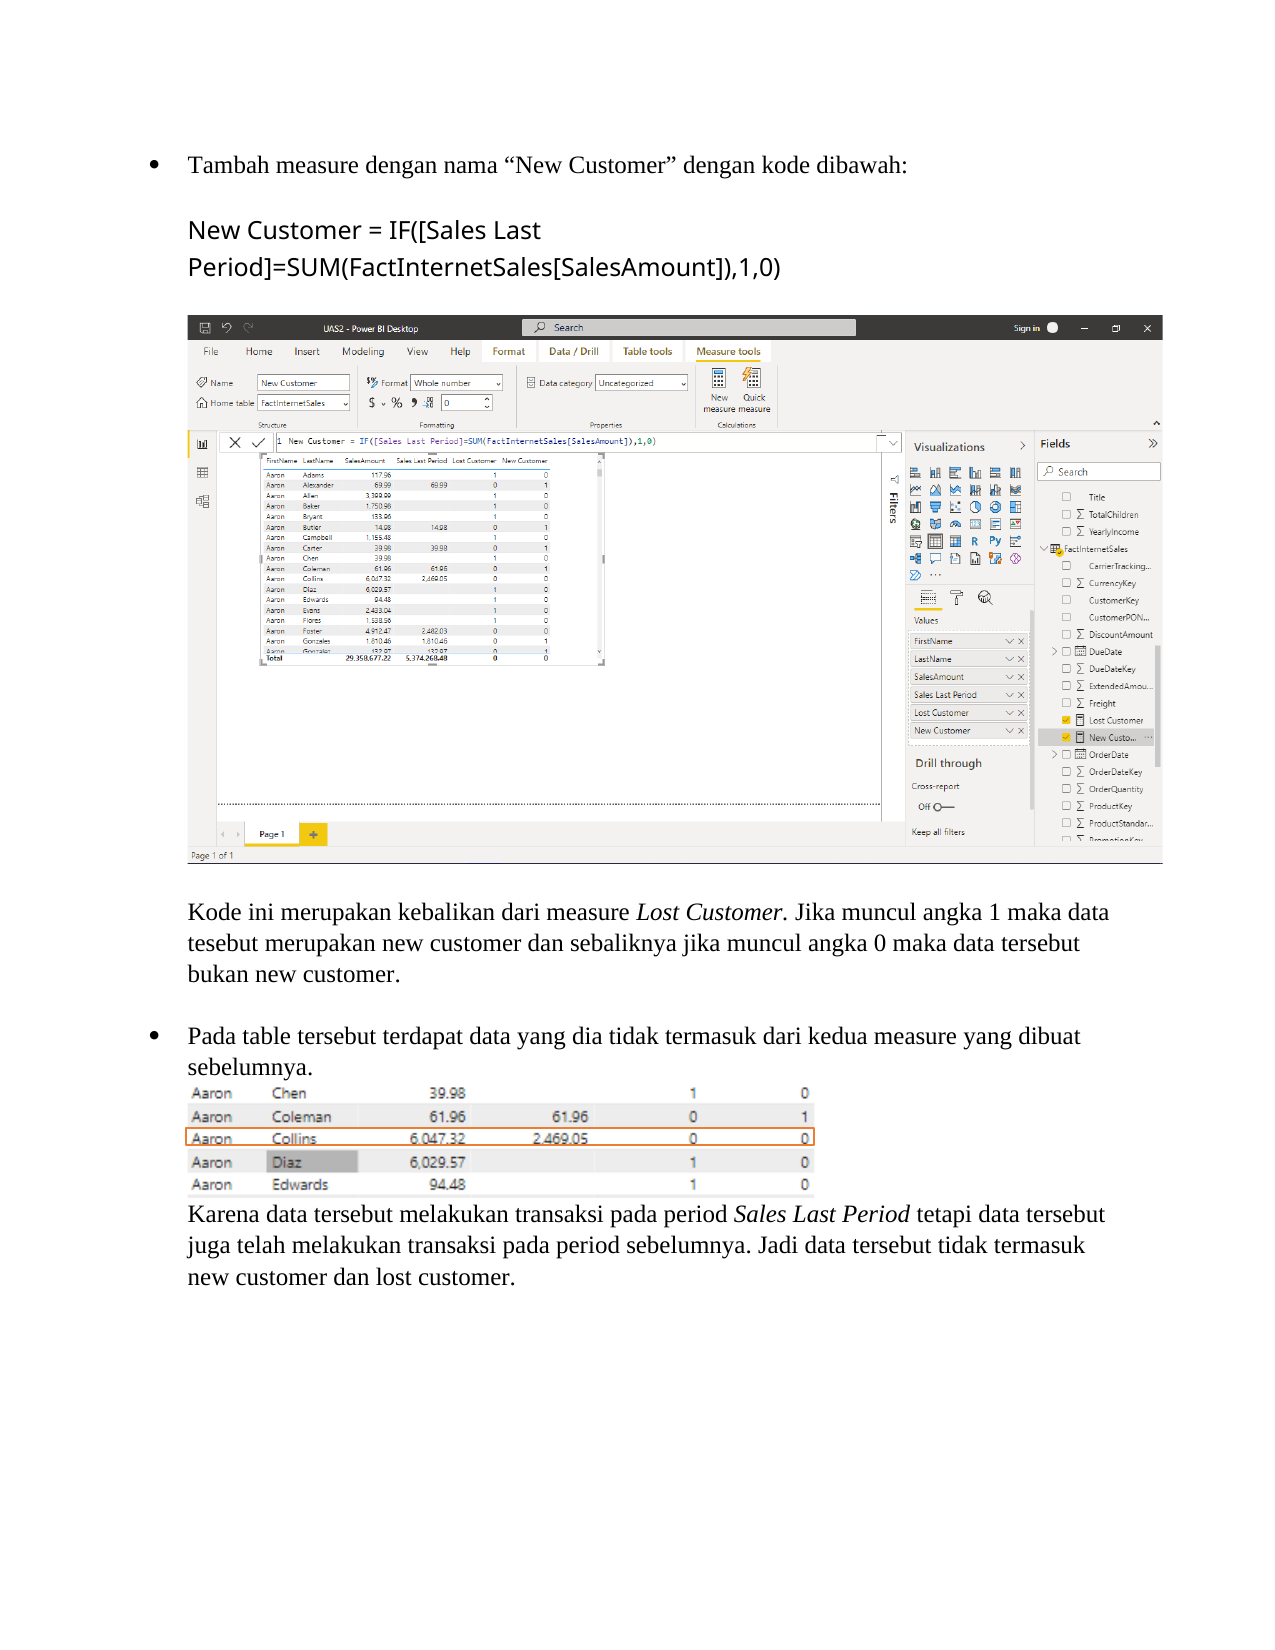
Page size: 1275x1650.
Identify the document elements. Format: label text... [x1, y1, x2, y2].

list Pada table tersebut terdapat data yang dia tidak termasuk dari kedua measure yang dibuat sebelumnya. [150, 1021, 1125, 1081]
list Tambah measure dengan nama “New Customer” dengan kode dibawah: New Customer = IF([Sales Last Period]=SUM(FactInternetSales[SalesAmount]),1,0) [150, 150, 1125, 313]
picture [187, 1129, 813, 1144]
picture [187, 315, 1163, 864]
picture [187, 1083, 816, 1198]
list Karena data tersebut melakukan transaksi pada period Sales Last Period tetapi data tersebut juga telah melakukan transaksi pada period sebelumnya. Jadi data tersebut tidak termasuk new customer dan lost customer. [187, 1199, 1125, 1290]
list Kode ini merupakan kebalikan dari measure Lost Customer. Jika muncul angka 1 maka data tesebut merupakan new customer dan sebaliknya jika muncul angka 0 maka data tersebut bukan new customer. [187, 866, 1125, 988]
